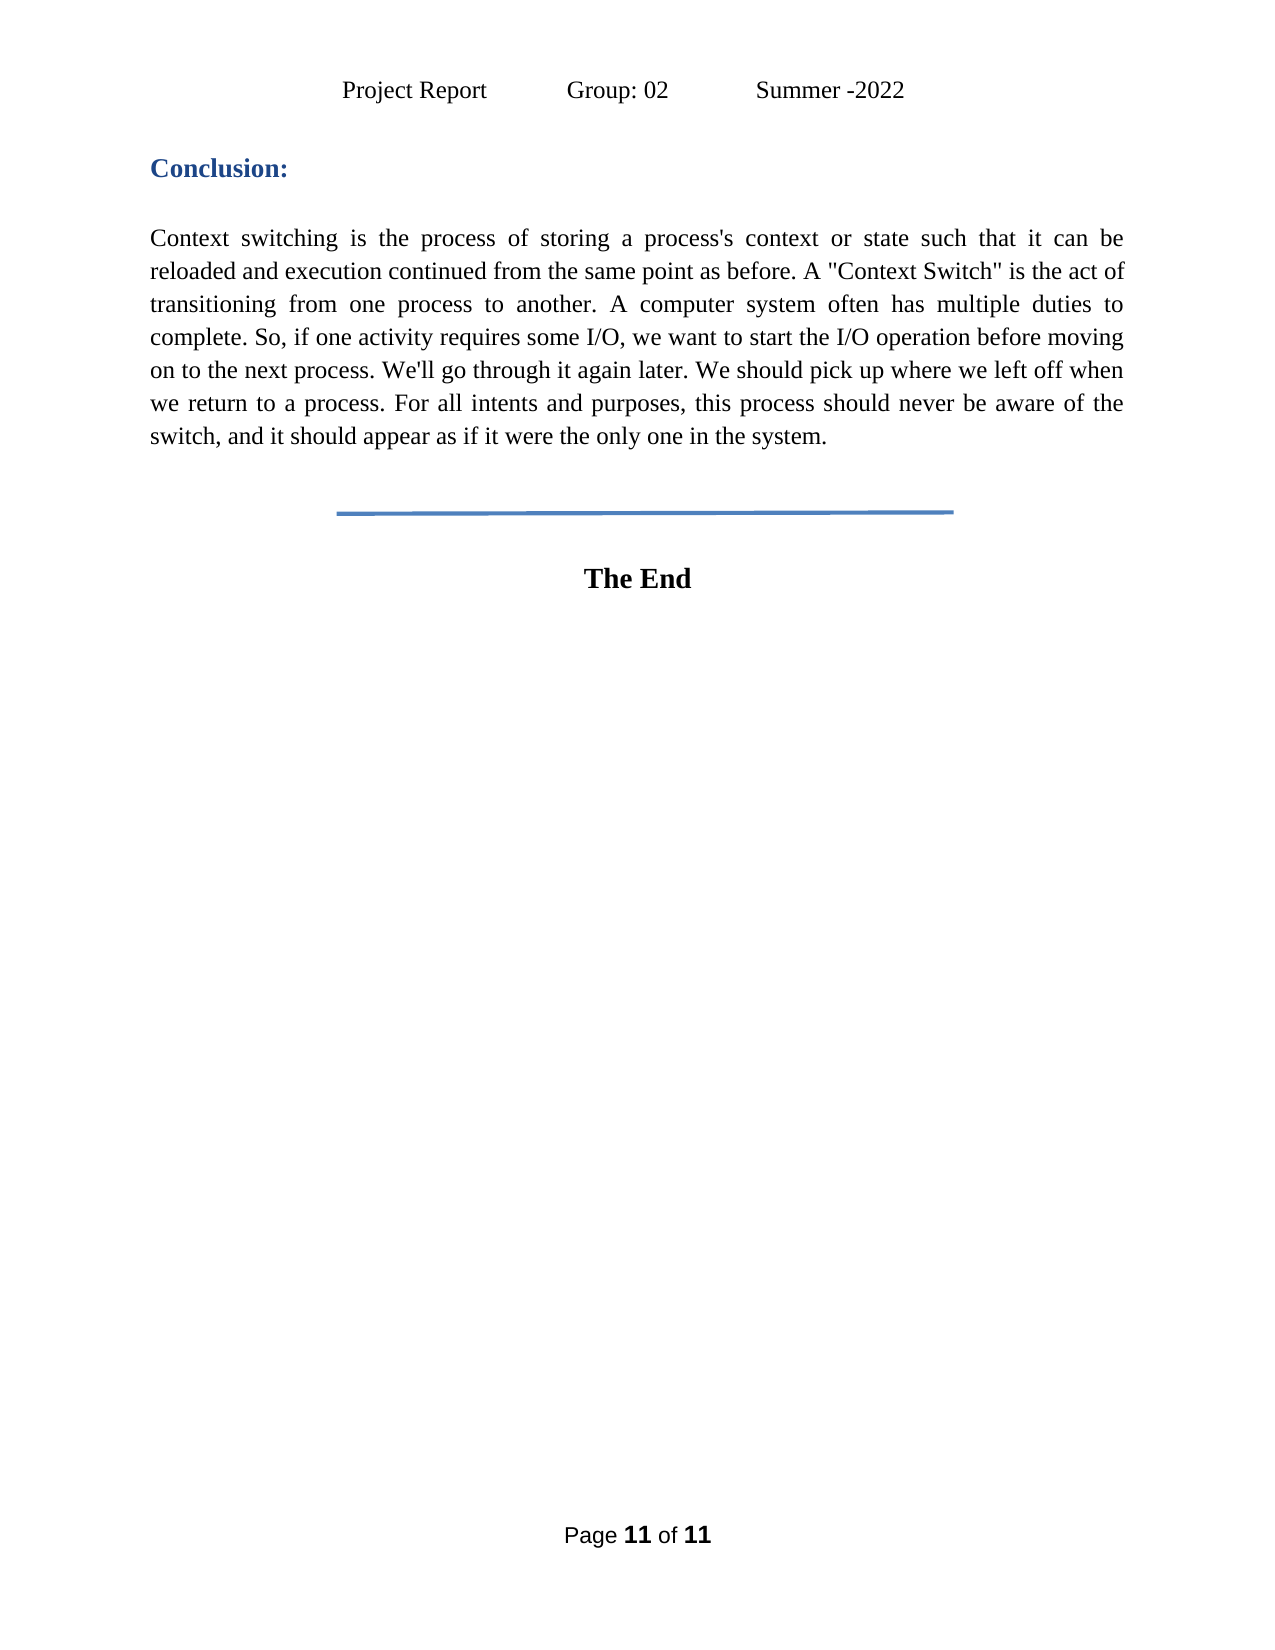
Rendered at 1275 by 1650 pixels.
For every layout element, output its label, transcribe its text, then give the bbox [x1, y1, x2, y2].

text Conclusion: [150, 152, 1125, 183]
text The End [150, 562, 1125, 595]
text Context switching is the process of storing a process's context or state such that it can be reloaded and execution continued from the same point as before. A "Context Switch" is the act of transitioning from one process to another. A computer system often has multiple duties to complete. So, if one activity requires some I/O, we want to start the I/O operation before moving on to the next process. We'll go through it again later. We should pick up where we left off when we return to a process. For all intents and purposes, this process should never be aware of the switch, and it should appear as if it were the only one in the system. [150, 223, 1125, 450]
